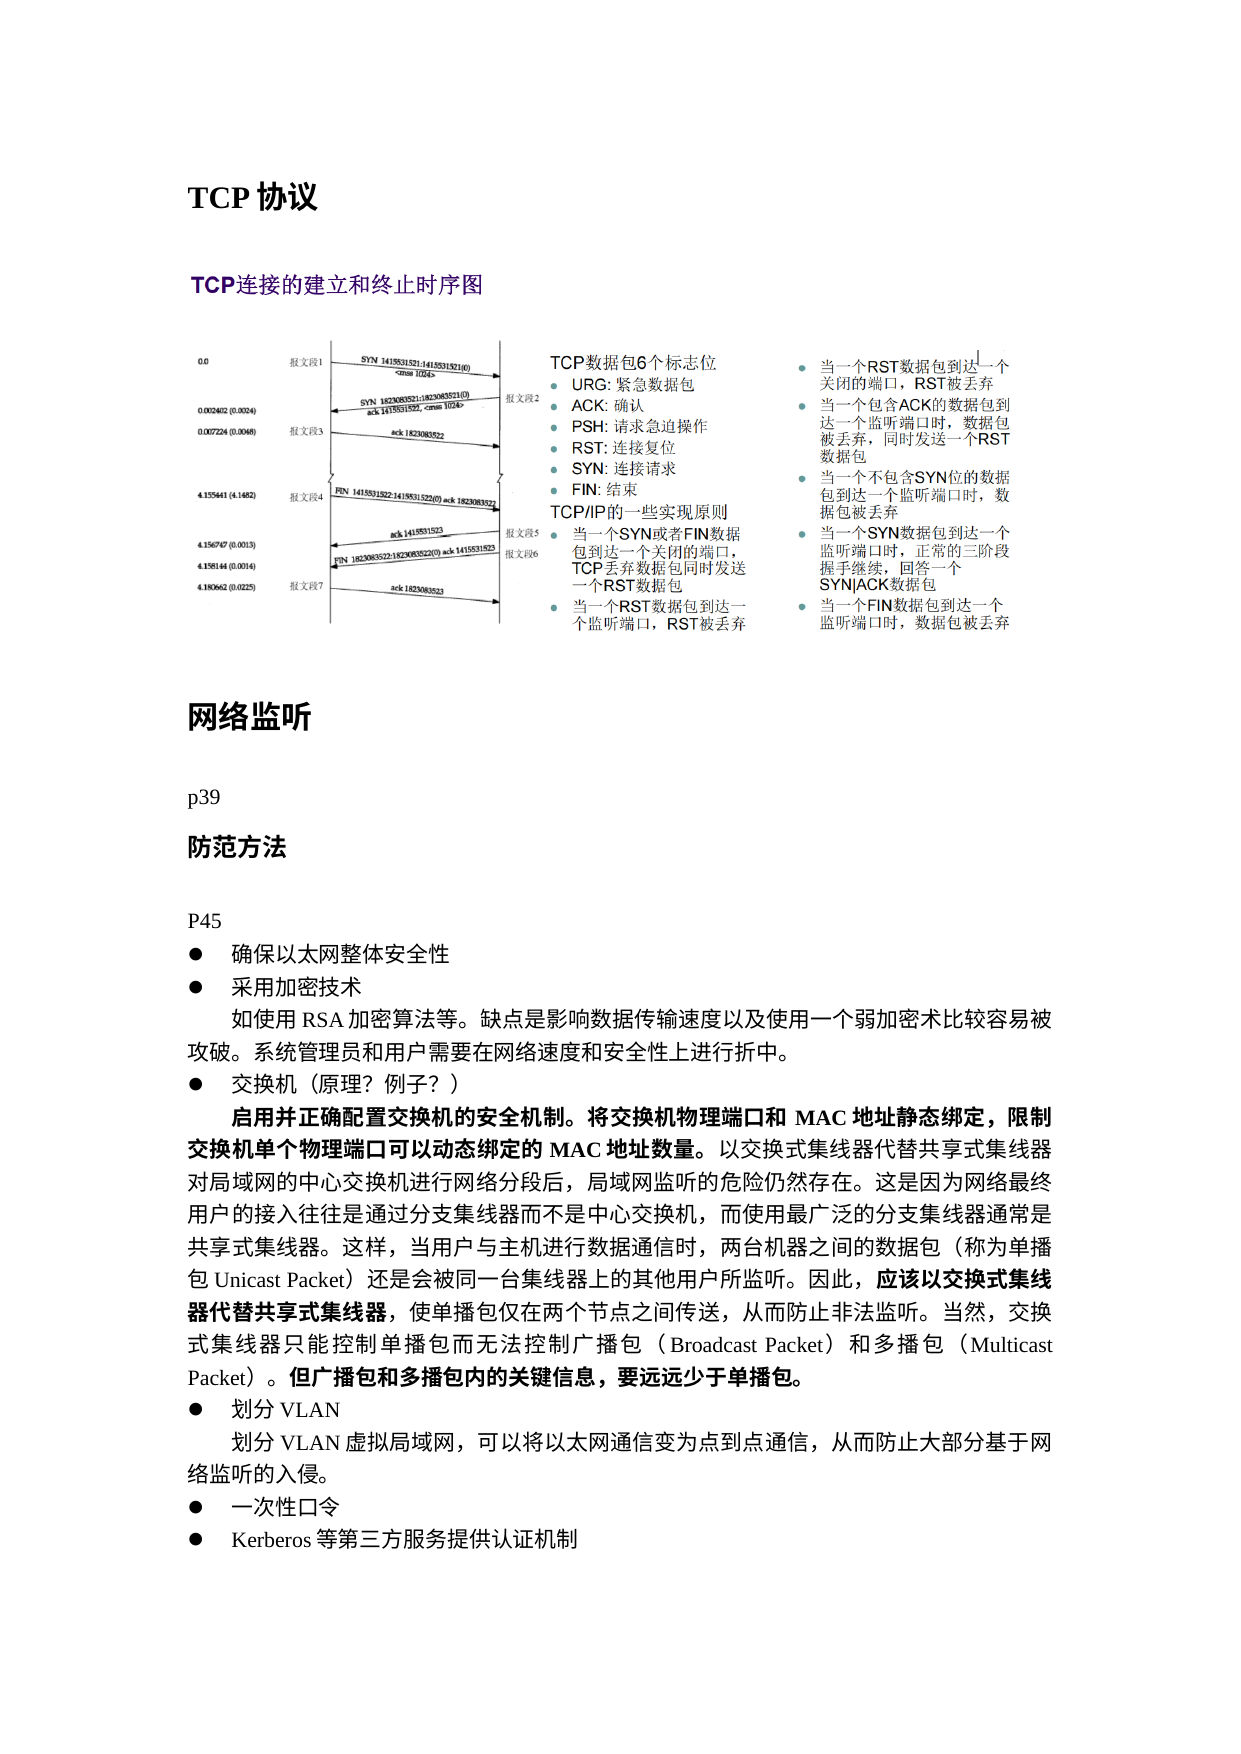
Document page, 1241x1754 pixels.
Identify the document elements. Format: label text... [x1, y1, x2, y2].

list 确保以太网整体安全性 [187, 937, 1053, 969]
subtitle 网络监听 [187, 682, 1053, 747]
text P45 [187, 904, 1053, 937]
picture [187, 271, 1014, 639]
list 交换机（原理？例子？） [187, 1067, 1053, 1099]
subtitle 防范方法 [187, 813, 1053, 878]
list 一次性口令 [187, 1489, 1053, 1522]
text 启用并正确配置交换机的安全机制。将交换机物理端口和MAC地址静态绑定，限制交换机单个物理端口可以动态绑定的MAC地址数量。以交换式集线器代替共享式集线器对局域网的中心交换机进行网络分段后，局域网监听的危险仍然存在。这是因为网络最终用户的接入往往是通过分支集线器而不是中心交换机，而使用最广泛的分支集线器通常是共享式集线器。这样，当用户与主机进行数据通信时，两台机器之间的数据包（称为单播包Unicast Packet）还是会被同一台集线器上的其他用户所监听。因此，应该以交换式集线器代替共享式集线器，使单播包仅在两个节点之间传送，从而防止非法监听。当然，交换式集线器只能控制单播包而无法控制广播包（Broadcast Packet）和多播包（Multicast Packet）。但广播包和多播包内的关键信息，要远远少于单播包。 [187, 1099, 1053, 1392]
list 采用加密技术 [187, 969, 1053, 1002]
text p39 [187, 780, 1053, 813]
subtitle TCP协议 [187, 162, 1053, 227]
text 如使用RSA加密算法等。缺点是影响数据传输速度以及使用一个弱加密术比较容易被攻破。系统管理员和用户需要在网络速度和安全性上进行折中。 [187, 1002, 1053, 1067]
list Kerberos等第三方服务提供认证机制 [187, 1522, 1053, 1554]
list 划分VLAN [187, 1392, 1053, 1424]
text 划分VLAN虚拟局域网，可以将以太网通信变为点到点通信，从而防止大部分基于网络监听的入侵。 [187, 1424, 1053, 1489]
